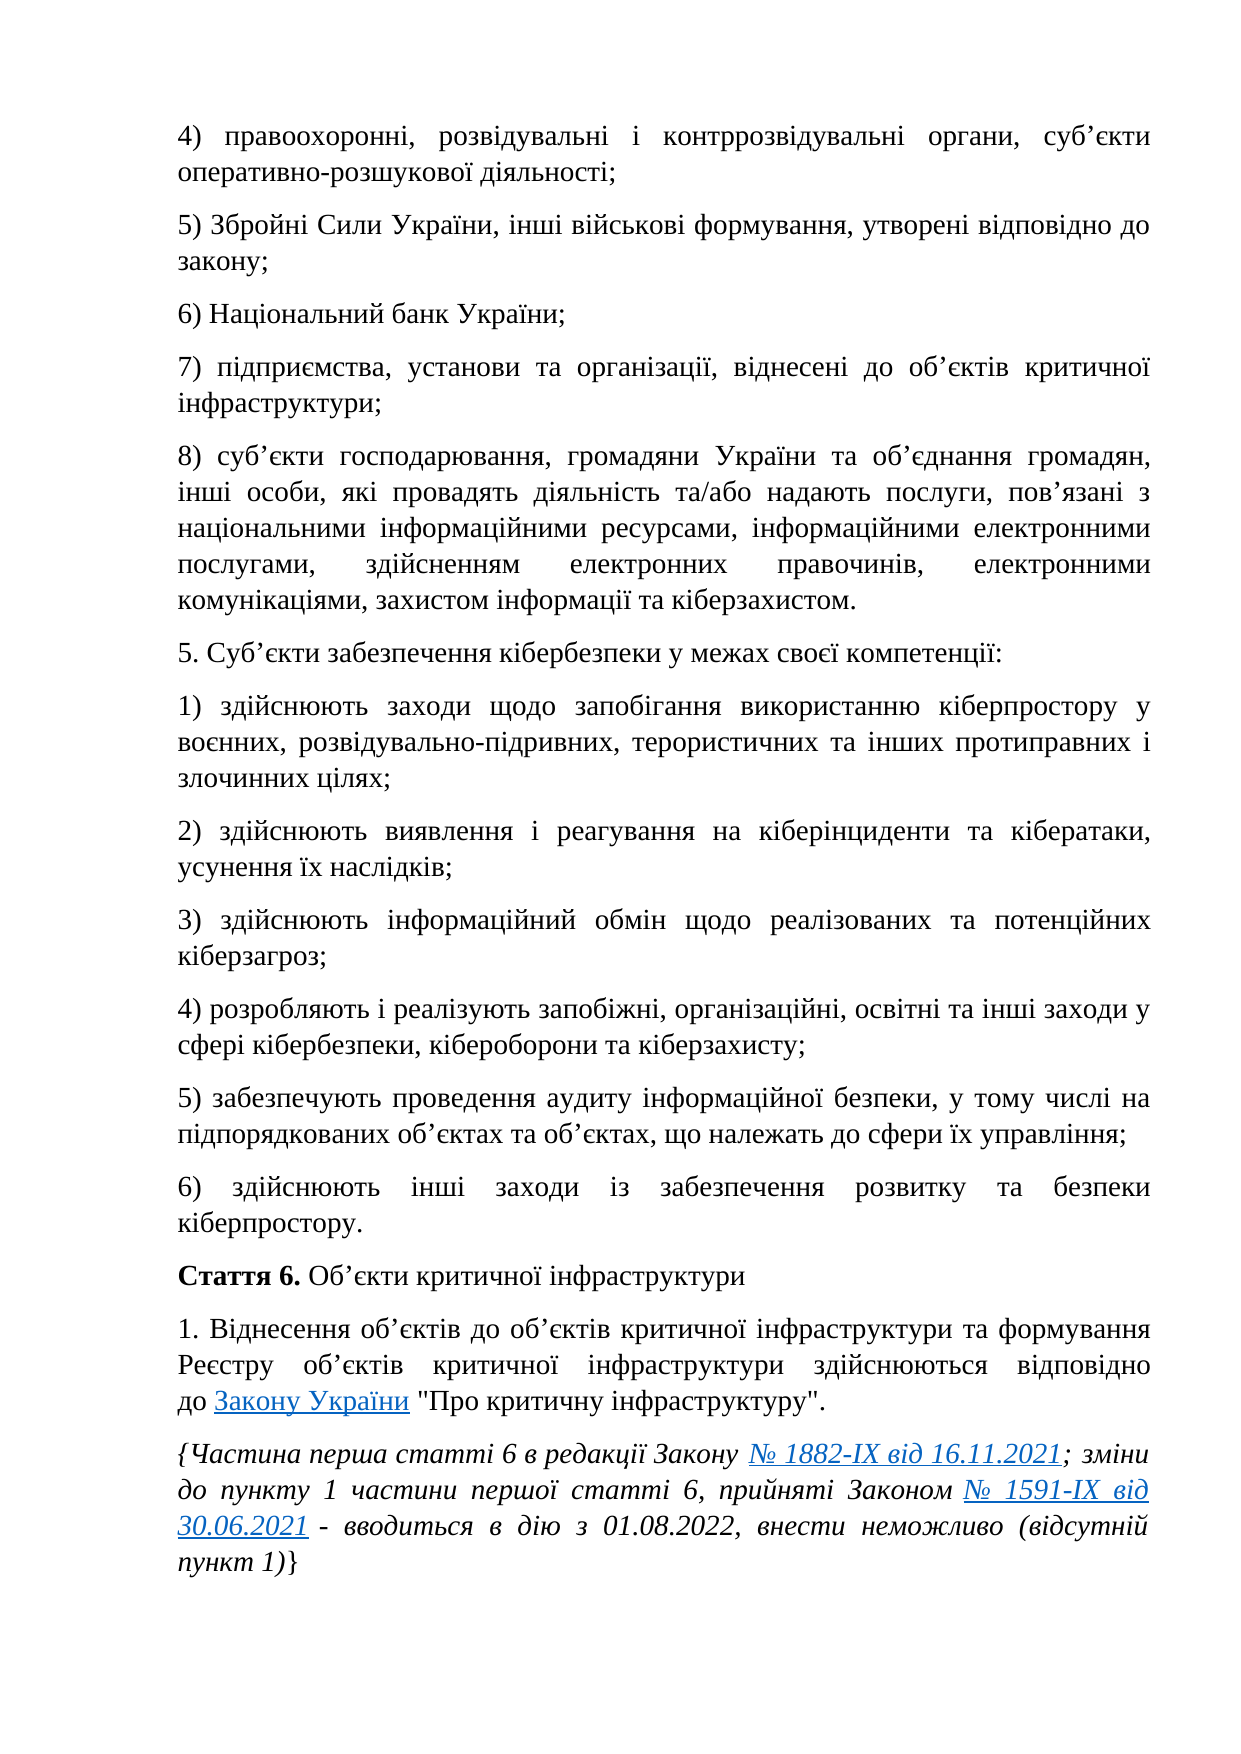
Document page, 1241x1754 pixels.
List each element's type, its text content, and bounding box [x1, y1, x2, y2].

text Стаття 6. Об’єкти критичної інфраструктури [177, 1258, 1152, 1291]
text 1) здійснюють заходи щодо запобігання використанню кіберпростору у воєнних, розвідувально-підривних, терористичних та інших протиправних і злочинних цілях; [177, 688, 1152, 794]
text 6) здійснюють інші заходи із забезпечення розвитку та безпеки кіберпростору. [177, 1169, 1152, 1239]
text 2) здійснюють виявлення і реагування на кіберінциденти та кібератаки, усунення їх наслідків; [177, 813, 1152, 883]
text 8) суб’єкти господарювання, громадяни України та об’єднання громадян, інші особи, які провадять діяльність та/або надають послуги, пов’язані з національними інформаційними ресурсами, інформаційними електронними послугами, здійсненням електронних правочинів, електронними комунікаціями, захистом інформації та кіберзахистом. [177, 438, 1152, 616]
text 1. Віднесення об’єктів до об’єктів критичної інфраструктури та формування Реєстру об’єктів критичної інфраструктури здійснюються відповідно до Закону України "Про критичну інфраструктуру". [177, 1311, 1152, 1417]
text 5) Збройні Сили України, інші військові формування, утворені відповідно до закону; [177, 207, 1152, 277]
text 6) Національний банк України; [177, 296, 1152, 329]
text 3) здійснюють інформаційний обмін щодо реалізованих та потенційних кіберзагроз; [177, 902, 1152, 972]
text {Частина перша статті 6 в редакції Закону № 1882-IX від 16.11.2021; зміни до пункту 1 частини першої статті 6, прийняті Законом № 1591-IX від 30.06.2021 - вводиться в дію з 01.08.2022, внести неможливо (відсутній пункт 1)} [177, 1436, 1152, 1578]
text 7) підприємства, установи та організації, віднесені до об’єктів критичної інфраструктури; [177, 349, 1152, 418]
text 5) забезпечують проведення аудиту інформаційної безпеки, у тому числі на підпорядкованих об’єктах та об’єктах, що належать до сфери їх управління; [177, 1080, 1152, 1150]
text 5. Суб’єкти забезпечення кібербезпеки у межах своєї компетенції: [177, 635, 1152, 669]
text 4) розробляють і реалізують запобіжні, організаційні, освітні та інші заходи у сфері кібербезпеки, кібероборони та кіберзахисту; [177, 991, 1152, 1061]
text 4) правоохоронні, розвідувальні і контррозвідувальні органи, суб’єкти оперативно-розшукової діяльності; [177, 118, 1152, 188]
